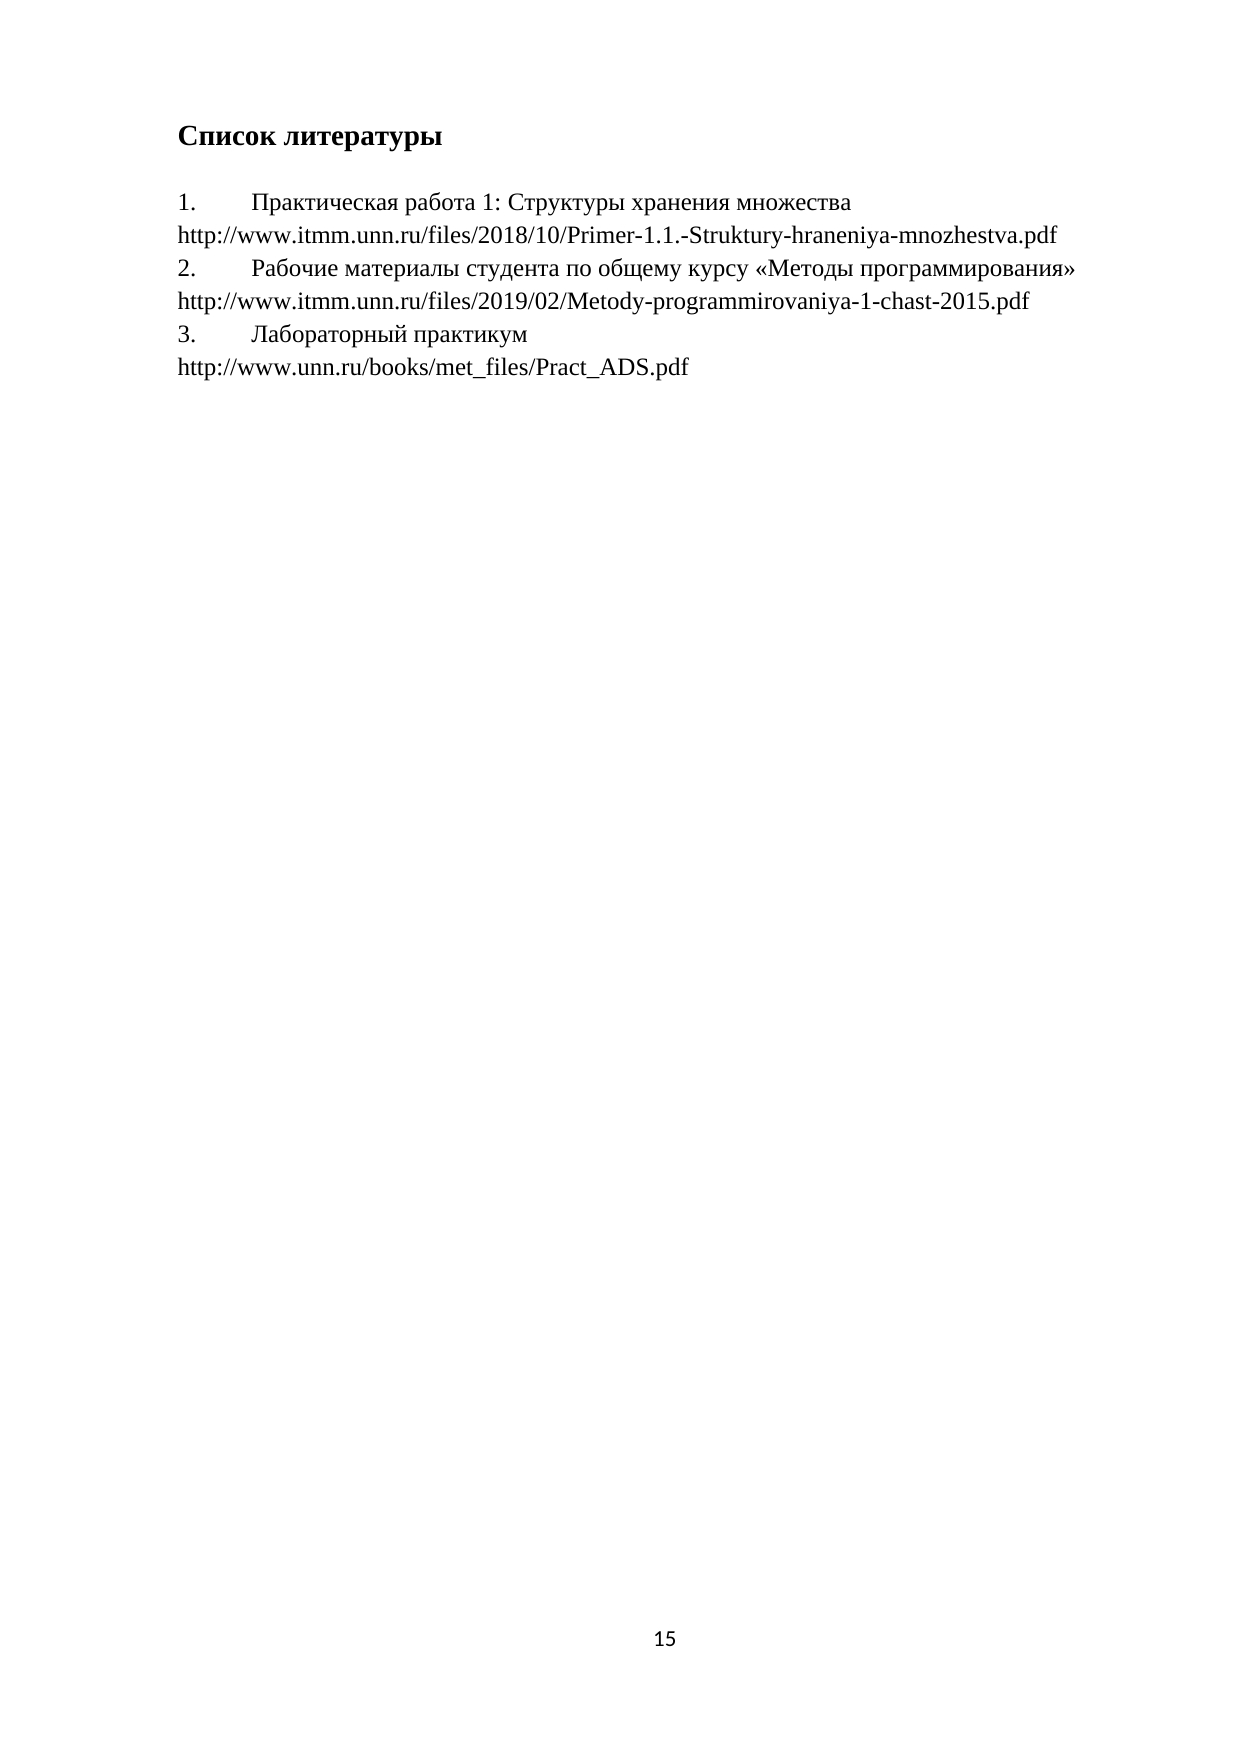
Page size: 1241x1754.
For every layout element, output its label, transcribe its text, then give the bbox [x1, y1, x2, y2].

text http://www.itmm.unn.ru/files/2019/02/Metody-programmirovaniya-1-chast-2015.pdf [177, 286, 1152, 315]
text http://www.itmm.unn.ru/files/2018/10/Primer-1.1.-Struktury-hraneniya-mnozhestva.pdf [177, 220, 1152, 249]
text 1. Практическая работа 1: Структуры хранения множества [177, 187, 1152, 216]
text http://www.unn.ru/books/met_files/Pract_ADS.pdf [177, 352, 1152, 381]
text 2. Рабочие материалы студента по общему курсу «Методы программирования» [177, 253, 1152, 282]
text 3. Лабораторный практикум [177, 319, 1152, 348]
subtitle Список литературы [177, 118, 1152, 152]
